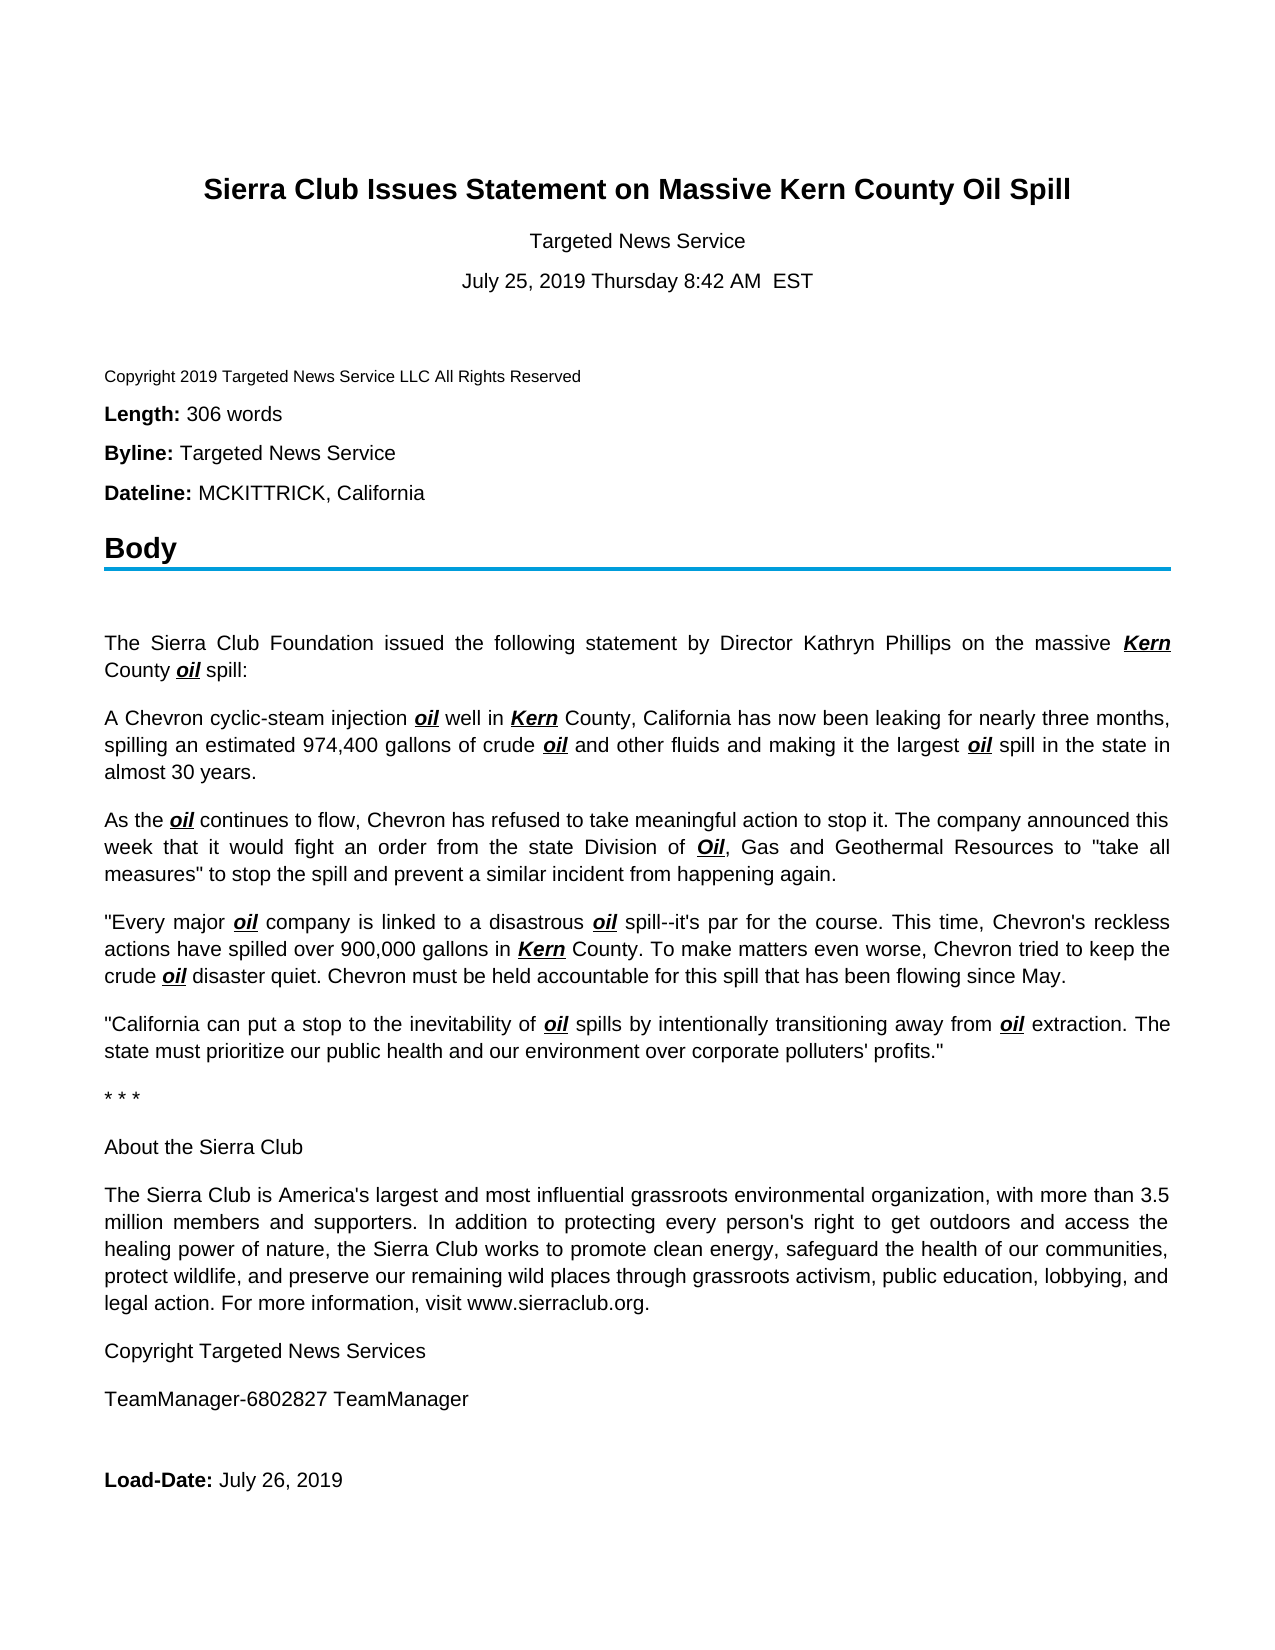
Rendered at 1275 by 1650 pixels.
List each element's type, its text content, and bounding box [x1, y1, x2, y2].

text "California can put a stop to the inevitability of oil spills by intentionally transitioning away from oil extraction. The state must prioritize our public health and our environment over corporate polluters' profits." [104, 1008, 1171, 1063]
text Length: 306 words [104, 398, 1171, 425]
text A Chevron cyclic-steam injection oil well in Kern County, California has now been leaking for nearly three months, spilling an estimated 974,400 gallons of crude oil and other fluids and making it the largest oil spill in the state in almost 30 years. [104, 702, 1171, 783]
text About the Sierra Club [104, 1131, 1171, 1158]
text Copyright 2019 Targeted News Service LLC All Rights Reserved [104, 334, 1171, 386]
text Copyright Targeted News Services [104, 1336, 1171, 1363]
text TeamManager-6802827 TeamManager [104, 1383, 1171, 1411]
text The Sierra Club is America's largest and most influential grassroots environmental organization, with more than 3.5 million members and supporters. In addition to protecting every person's right to get outdoors and access the healing power of nature, the Sierra Club works to promote clean energy, safeguard the health of our communities, protect wildlife, and preserve our remaining wild places through grassroots activism, public education, lobbying, and legal action. For more information, visit www.sierraclub.org. [104, 1179, 1171, 1315]
text July 25, 2019 Thursday 8:42 AM EST [104, 266, 1171, 293]
text Body [104, 529, 1171, 565]
text The Sierra Club Foundation issued the following statement by Director Kathryn Phillips on the massive Kern County oil spill: [104, 627, 1171, 681]
text "Every major oil company is linked to a disastrous oil spill--it's par for the course. This time, Chevron's reckless actions have spilled over 900,000 gallons in Kern County. To make matters even worse, Chevron tried to keep the crude oil disaster quiet. Chevron must be held accountable for this spill that has been flowing since May. [104, 906, 1171, 988]
text Byline: Targeted News Service [104, 438, 1171, 465]
text As the oil continues to flow, Chevron has refused to take meaningful action to stop it. The company announced this week that it would fight an order from the state Division of Oil, Gas and Geothermal Resources to "take all measures" to stop the spill and prevent a similar incident from happening again. [104, 804, 1171, 886]
subtitle Sierra Club Issues Statement on Massive Kern County Oil Spill [104, 170, 1171, 205]
text Targeted News Service [104, 226, 1171, 253]
text Load-Date: July 26, 2019 [104, 1436, 1171, 1491]
text Dateline: MCKITTRICK, California [104, 477, 1171, 504]
text * * * [104, 1083, 1171, 1111]
